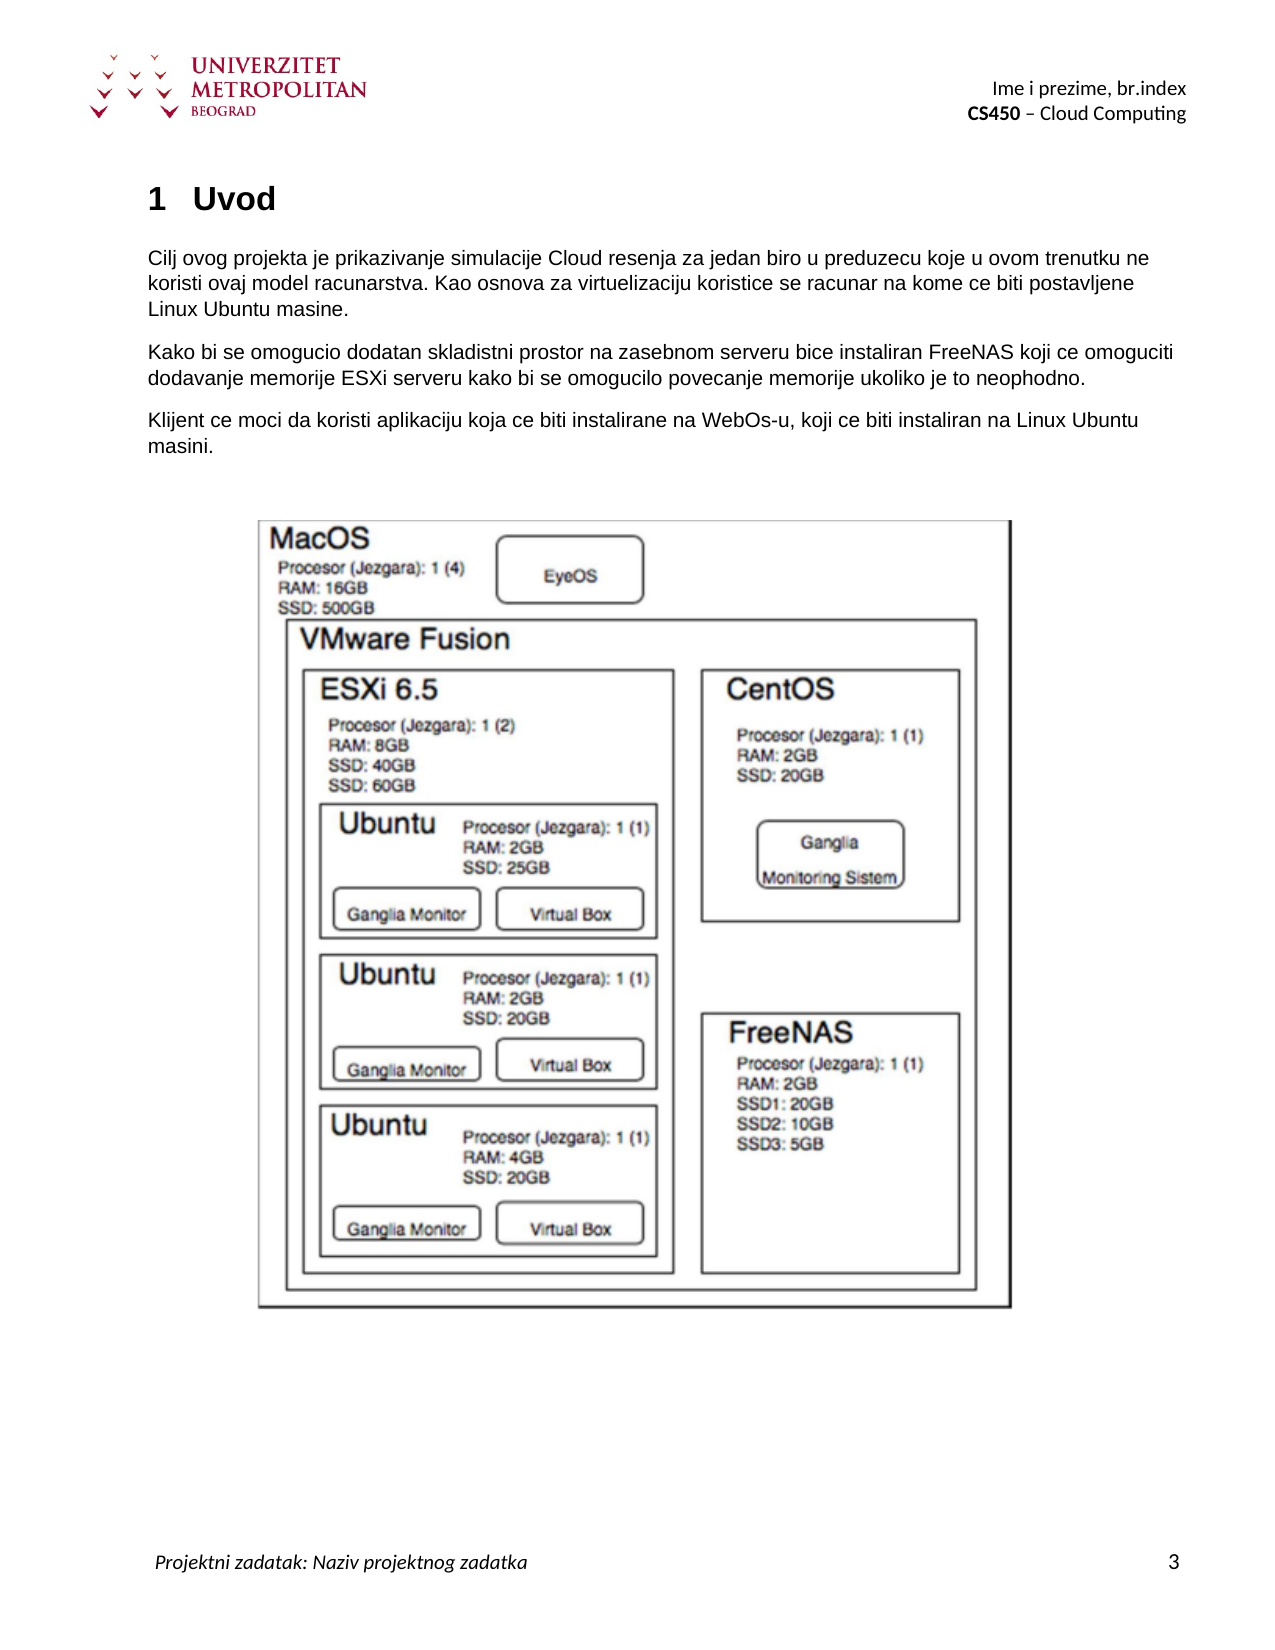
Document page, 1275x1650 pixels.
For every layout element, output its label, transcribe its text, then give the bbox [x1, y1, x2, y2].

text Cilj ovog projekta je prikazivanje simulacije Cloud resenja za jedan biro u preduzecu koje u ovom trenutku ne koristi ovaj model racunarstva. Kao osnova za virtuelizaciju koristice se racunar na kome ce biti postavljene Linux Ubuntu masine. [148, 245, 1186, 321]
text Klijent ce moci da koristi aplikaciju koja ce biti instalirane na WebOs-u, koji ce biti instaliran na Linux Ubuntu masini. [148, 408, 1186, 458]
picture [80, 45, 376, 126]
text Kako bi se omogucio dodatan skladistni prostor na zasebnom serveru bice instaliran FreeNAS koji ce omoguciti dodavanje memorije ESXi serveru kako bi se omogucilo povecanje memorije ukoliko je to neophodno. [148, 339, 1186, 389]
picture [255, 520, 1019, 1313]
subtitle Uvod [148, 179, 1186, 217]
